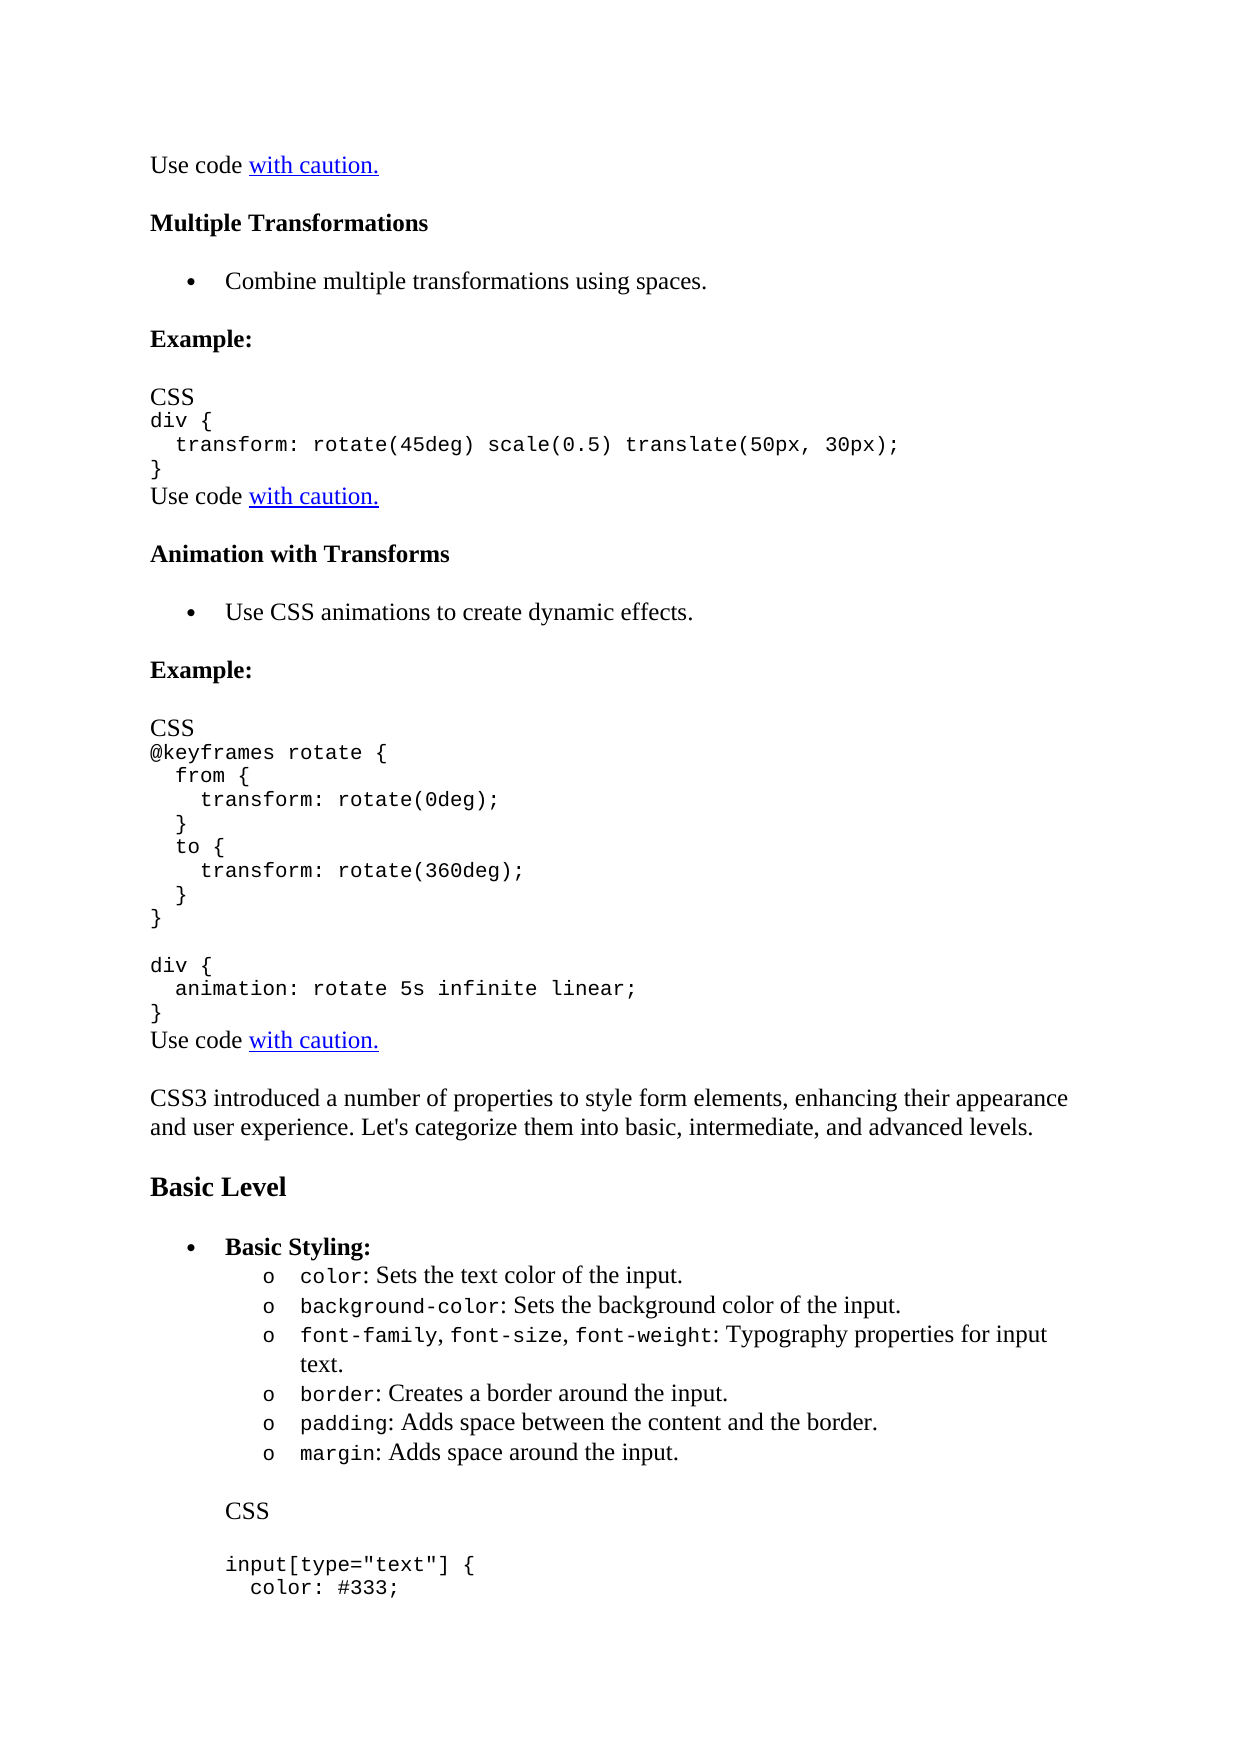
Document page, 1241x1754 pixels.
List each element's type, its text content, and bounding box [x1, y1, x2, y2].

list background-color: Sets the background color of the input. [262, 1290, 1090, 1319]
list font-family, font-size, font-weight: Typography properties for input text. [262, 1319, 1090, 1378]
text Animation with Transforms [150, 539, 1090, 568]
list color: Sets the text color of the input. [262, 1260, 1090, 1290]
text transform: rotate(45deg) scale(0.5) translate(50px, 30px); [150, 434, 1090, 458]
text Use code with caution. [150, 1026, 1090, 1054]
text input[type="text"] { [225, 1554, 1090, 1577]
text div { [150, 410, 1090, 434]
text } [150, 1002, 1090, 1026]
text Basic Level [150, 1170, 1090, 1202]
text } [150, 907, 1090, 931]
text CSS [150, 382, 1090, 410]
text } [150, 813, 1090, 836]
list Basic Styling: [187, 1232, 1090, 1260]
list border: Creates a border around the input. [262, 1378, 1090, 1407]
text } [150, 458, 1090, 481]
list padding: Adds space between the content and the border. [262, 1407, 1090, 1437]
text from { [150, 765, 1090, 789]
list margin: Adds space around the input. [262, 1437, 1090, 1467]
text } [150, 884, 1090, 907]
text transform: rotate(360deg); [150, 860, 1090, 884]
text @keyframes rotate { [150, 742, 1090, 765]
text div { [150, 954, 1090, 978]
text CSS [225, 1496, 1090, 1524]
text transform: rotate(0deg); [150, 789, 1090, 813]
list Use CSS animations to create dynamic effects. [187, 597, 1090, 626]
text to { [150, 836, 1090, 860]
text animation: rotate 5s infinite linear; [150, 978, 1090, 1002]
text CSS [150, 713, 1090, 742]
text Use code with caution. [150, 481, 1090, 510]
text Use code with caution. [150, 150, 1090, 179]
text color: #333; [225, 1577, 1090, 1601]
text CSS3 introduced a number of properties to style form elements, enhancing their appearance and user experience. Let's categorize them into basic, intermediate, and advanced levels. [150, 1083, 1090, 1141]
text Example: [150, 324, 1090, 352]
list Combine multiple transformations using spaces. [187, 266, 1090, 294]
text Multiple Transformations [150, 208, 1090, 237]
text Example: [150, 655, 1090, 684]
